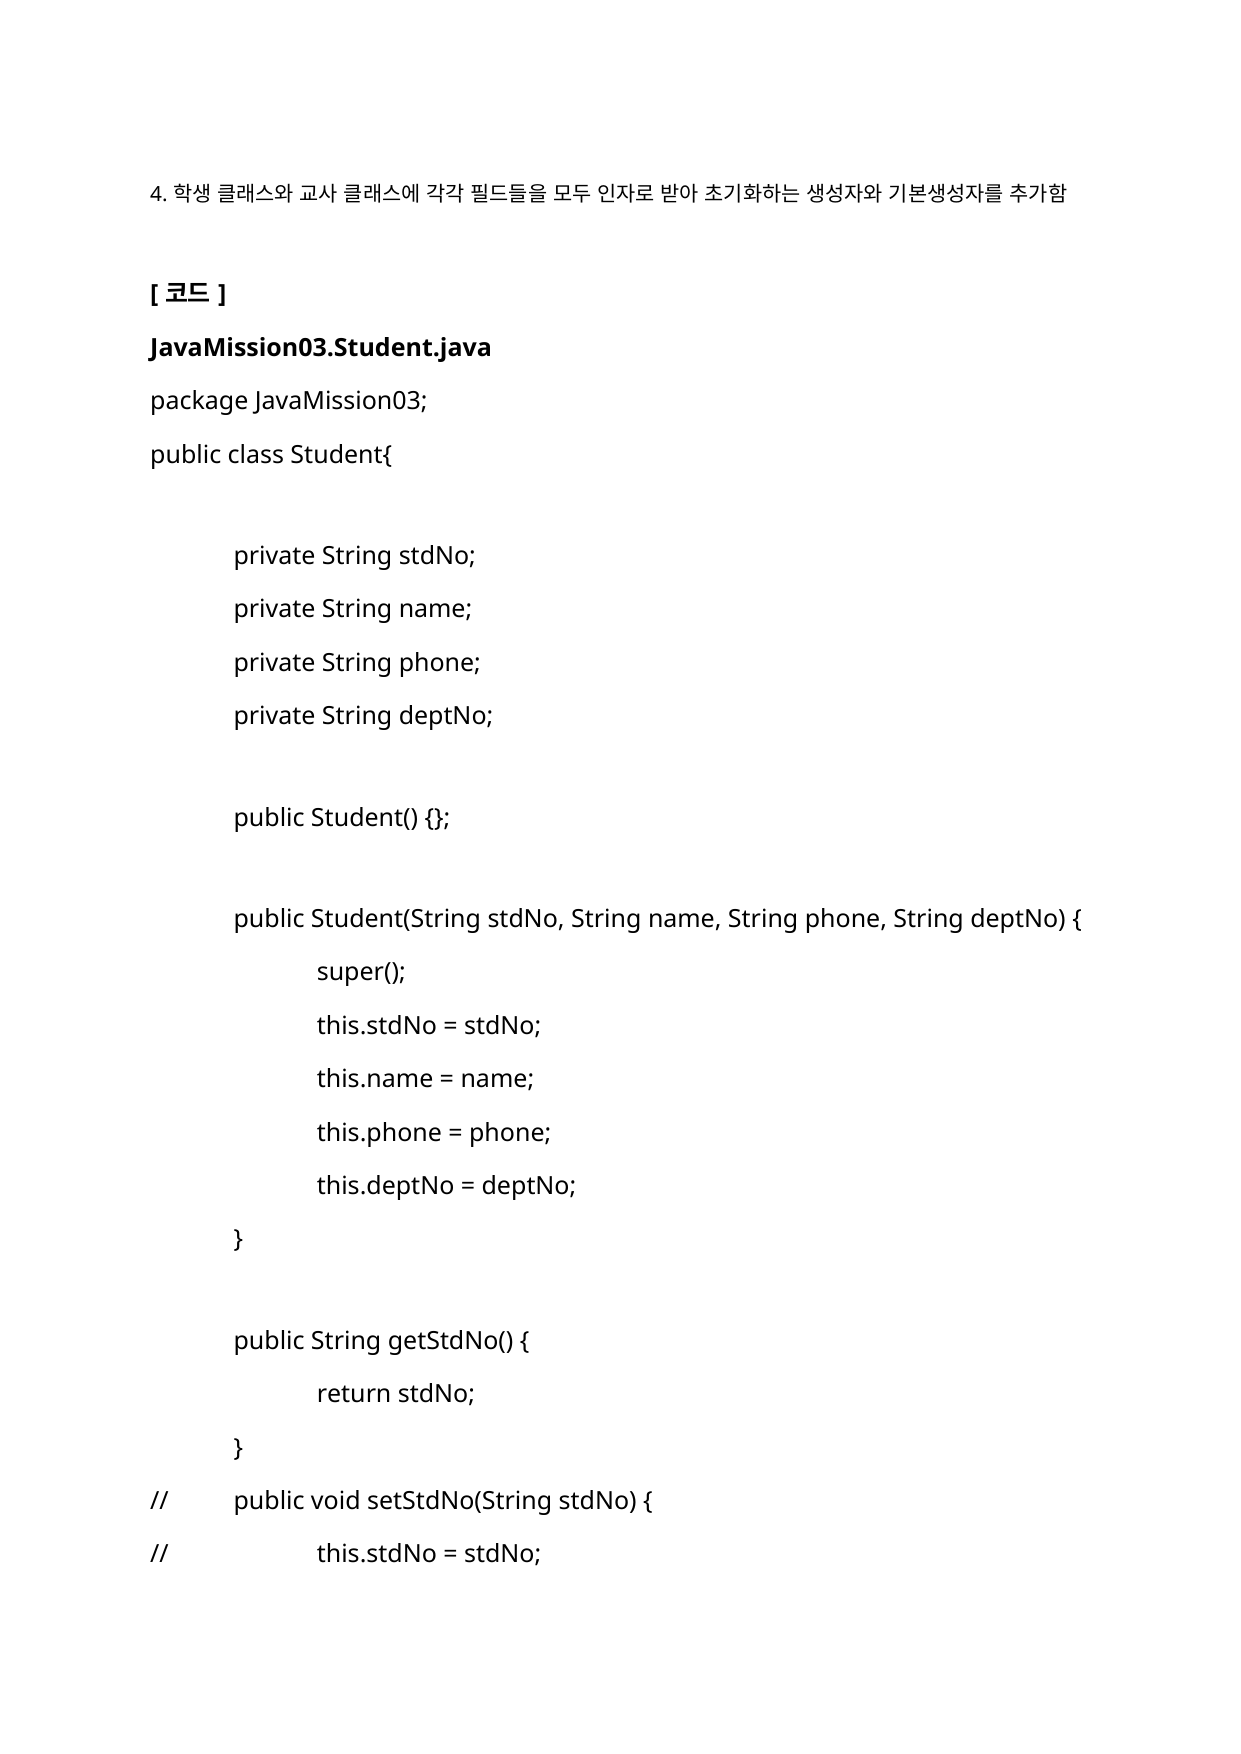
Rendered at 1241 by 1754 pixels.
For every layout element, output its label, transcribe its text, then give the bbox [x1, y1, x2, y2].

text this.deptNo = deptNo; [150, 1168, 1090, 1202]
text this.name = name; [150, 1061, 1090, 1095]
text this.stdNo = stdNo; [150, 1007, 1090, 1041]
text return stdNo; [150, 1376, 1090, 1410]
text private String phone; [150, 644, 1090, 679]
text public class Student{ [150, 436, 1090, 471]
text // this.stdNo = stdNo; [150, 1536, 1090, 1570]
text } [150, 1221, 1090, 1255]
text super(); [150, 954, 1090, 988]
text public Student() {}; [150, 799, 1090, 833]
text JavaMission03.Student.java [150, 329, 1090, 364]
text private String deptNo; [150, 698, 1090, 732]
text private String stdNo; [150, 538, 1090, 572]
text package JavaMission03; [150, 383, 1090, 417]
text private String name; [150, 591, 1090, 625]
text public String getStdNo() { [150, 1322, 1090, 1356]
text [ 코드 ] [150, 274, 1090, 310]
text } [150, 1429, 1090, 1463]
text // public void setStdNo(String stdNo) { [150, 1483, 1090, 1517]
text this.phone = phone; [150, 1114, 1090, 1148]
text public Student(String stdNo, String name, String phone, String deptNo) { [150, 901, 1090, 934]
text 4. 학생 클래스와 교사 클래스에 각각 필드들을 모두 인자로 받아 초기화하는 생성자와 기본생성자를 추가함 [150, 177, 1090, 207]
